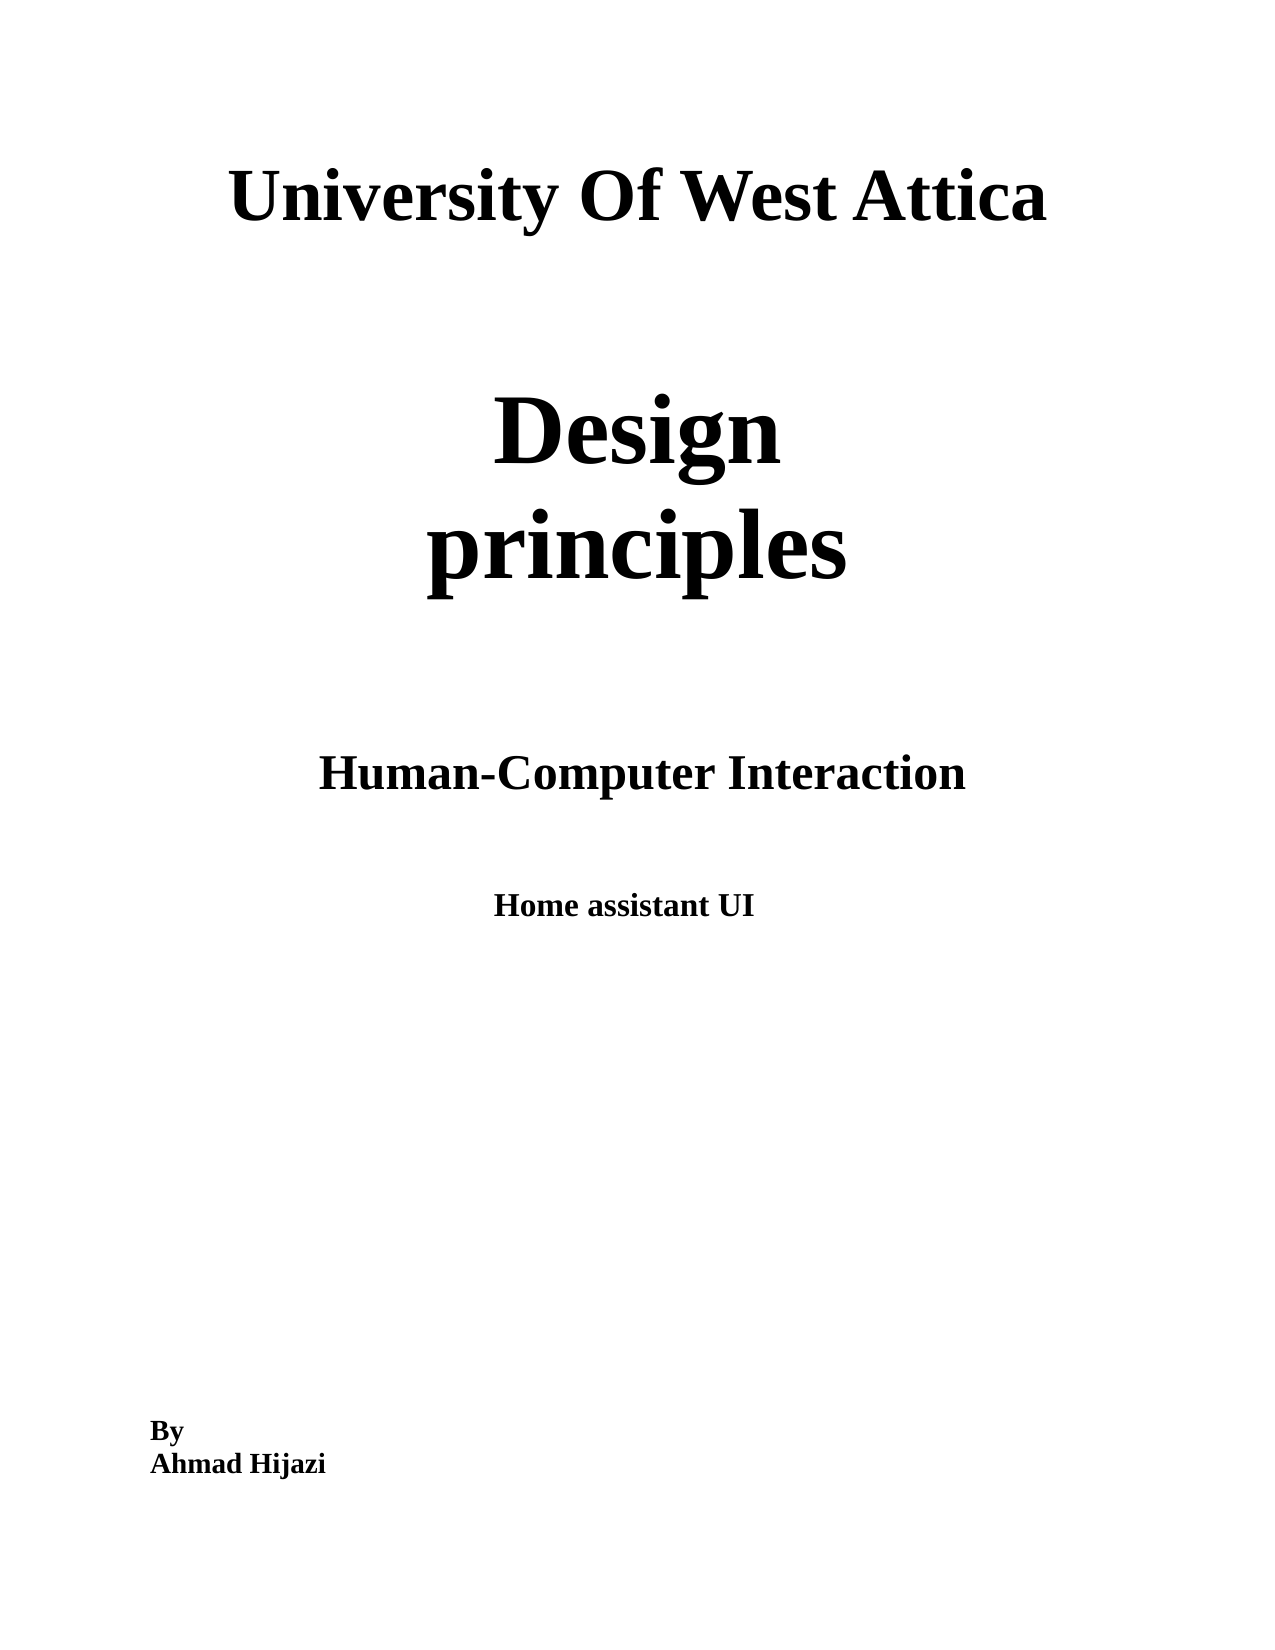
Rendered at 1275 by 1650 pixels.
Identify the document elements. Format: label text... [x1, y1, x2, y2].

text By [150, 1413, 1125, 1446]
text Ahmad Hijazi [150, 1446, 1125, 1480]
text Home assistant UI [150, 886, 1125, 924]
text Human-Computer Interaction [150, 743, 1125, 800]
text Design principles [150, 369, 1125, 599]
text University Of West Attica [150, 150, 1125, 236]
